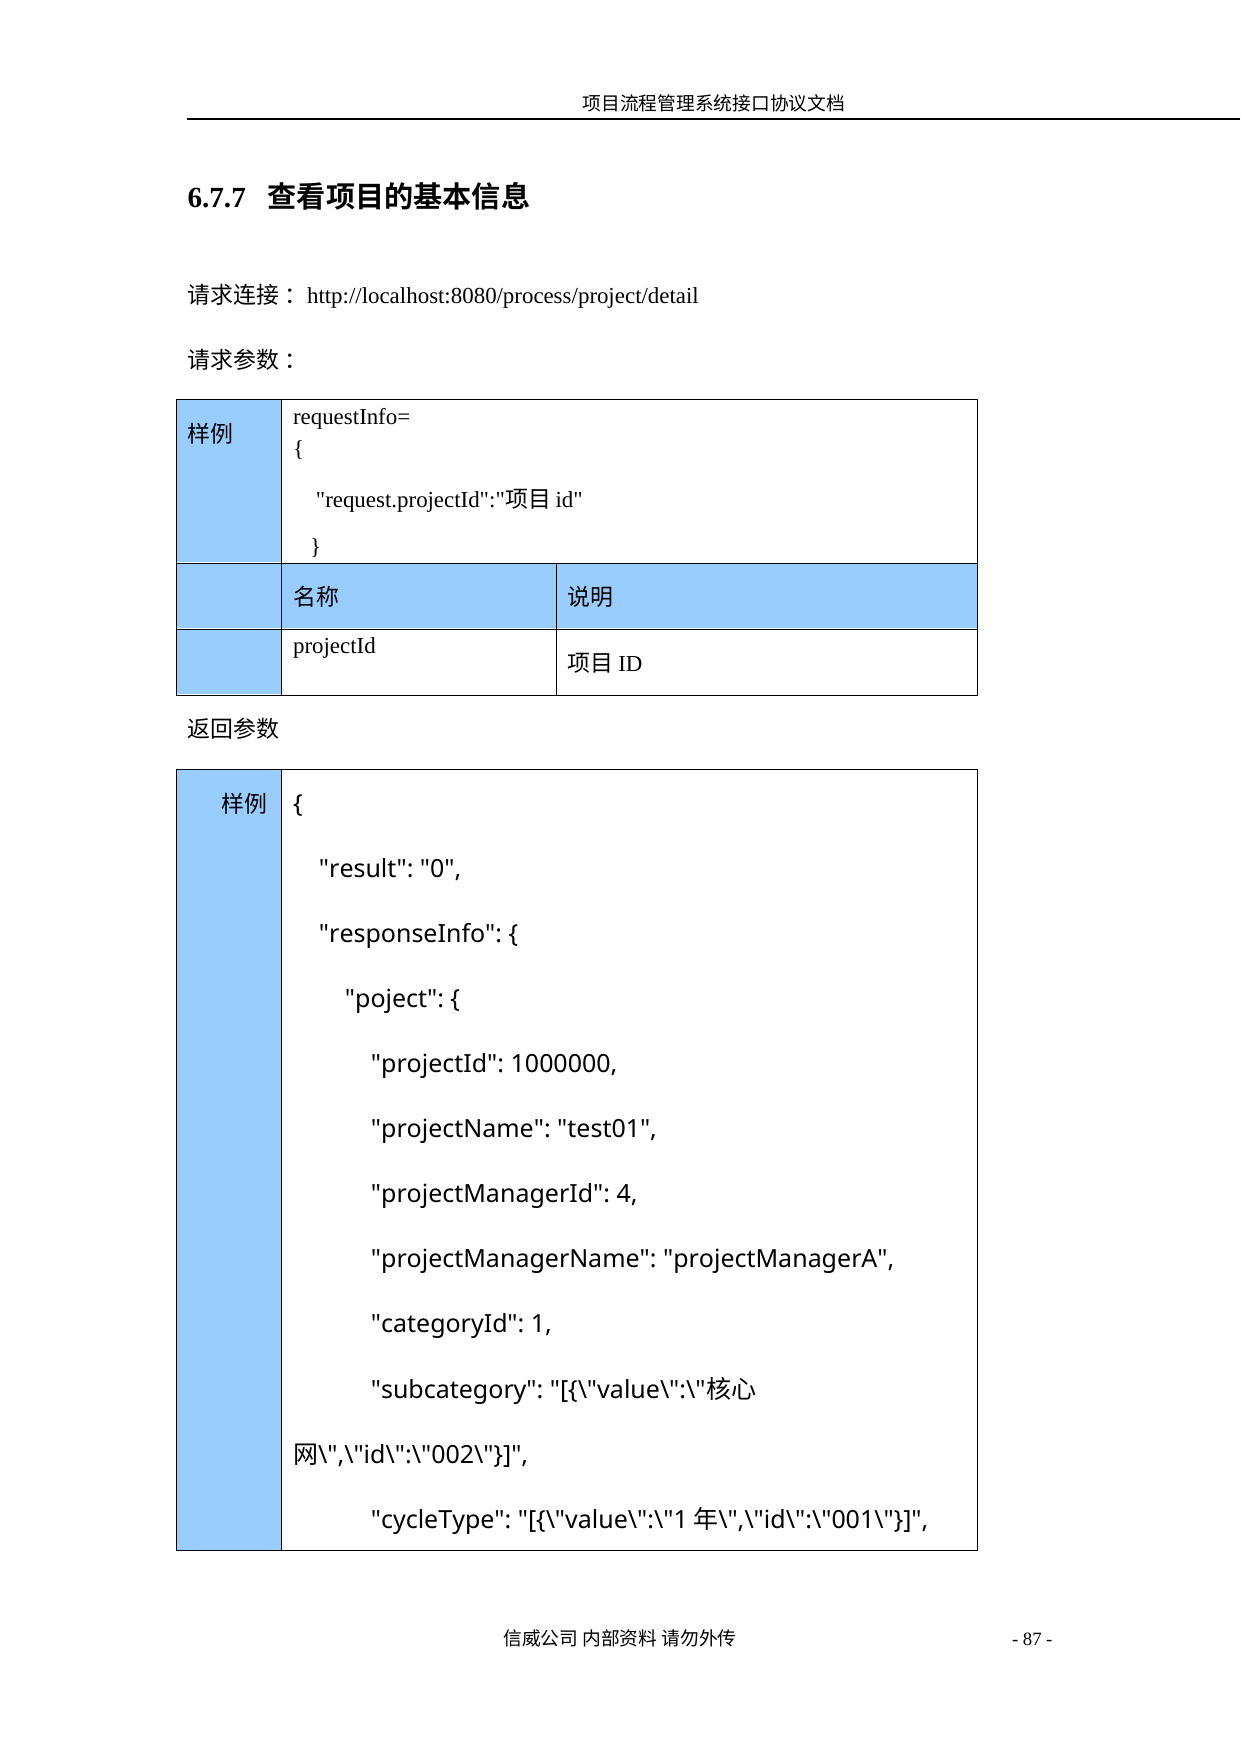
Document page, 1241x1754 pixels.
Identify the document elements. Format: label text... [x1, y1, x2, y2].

table_header 样例 [177, 400, 281, 562]
table_cell [177, 564, 281, 628]
table_cell 项目ID [557, 630, 977, 694]
table_header 样例 [177, 770, 281, 1550]
table_cell 说明 [557, 564, 977, 628]
text 请求参数 ： [187, 326, 1240, 391]
text 请求连接 ：http://localhost:8080/process/project/detail [187, 261, 1240, 326]
table_cell 名称 [282, 564, 556, 628]
subtitle 查看项目的基本信息 [187, 162, 1240, 227]
table_cell [177, 630, 281, 694]
table_cell projectId [282, 630, 556, 694]
table_header requestInfo= { "request.projectId":"项目id" } [282, 400, 977, 562]
text 返回参数 [187, 696, 1240, 761]
